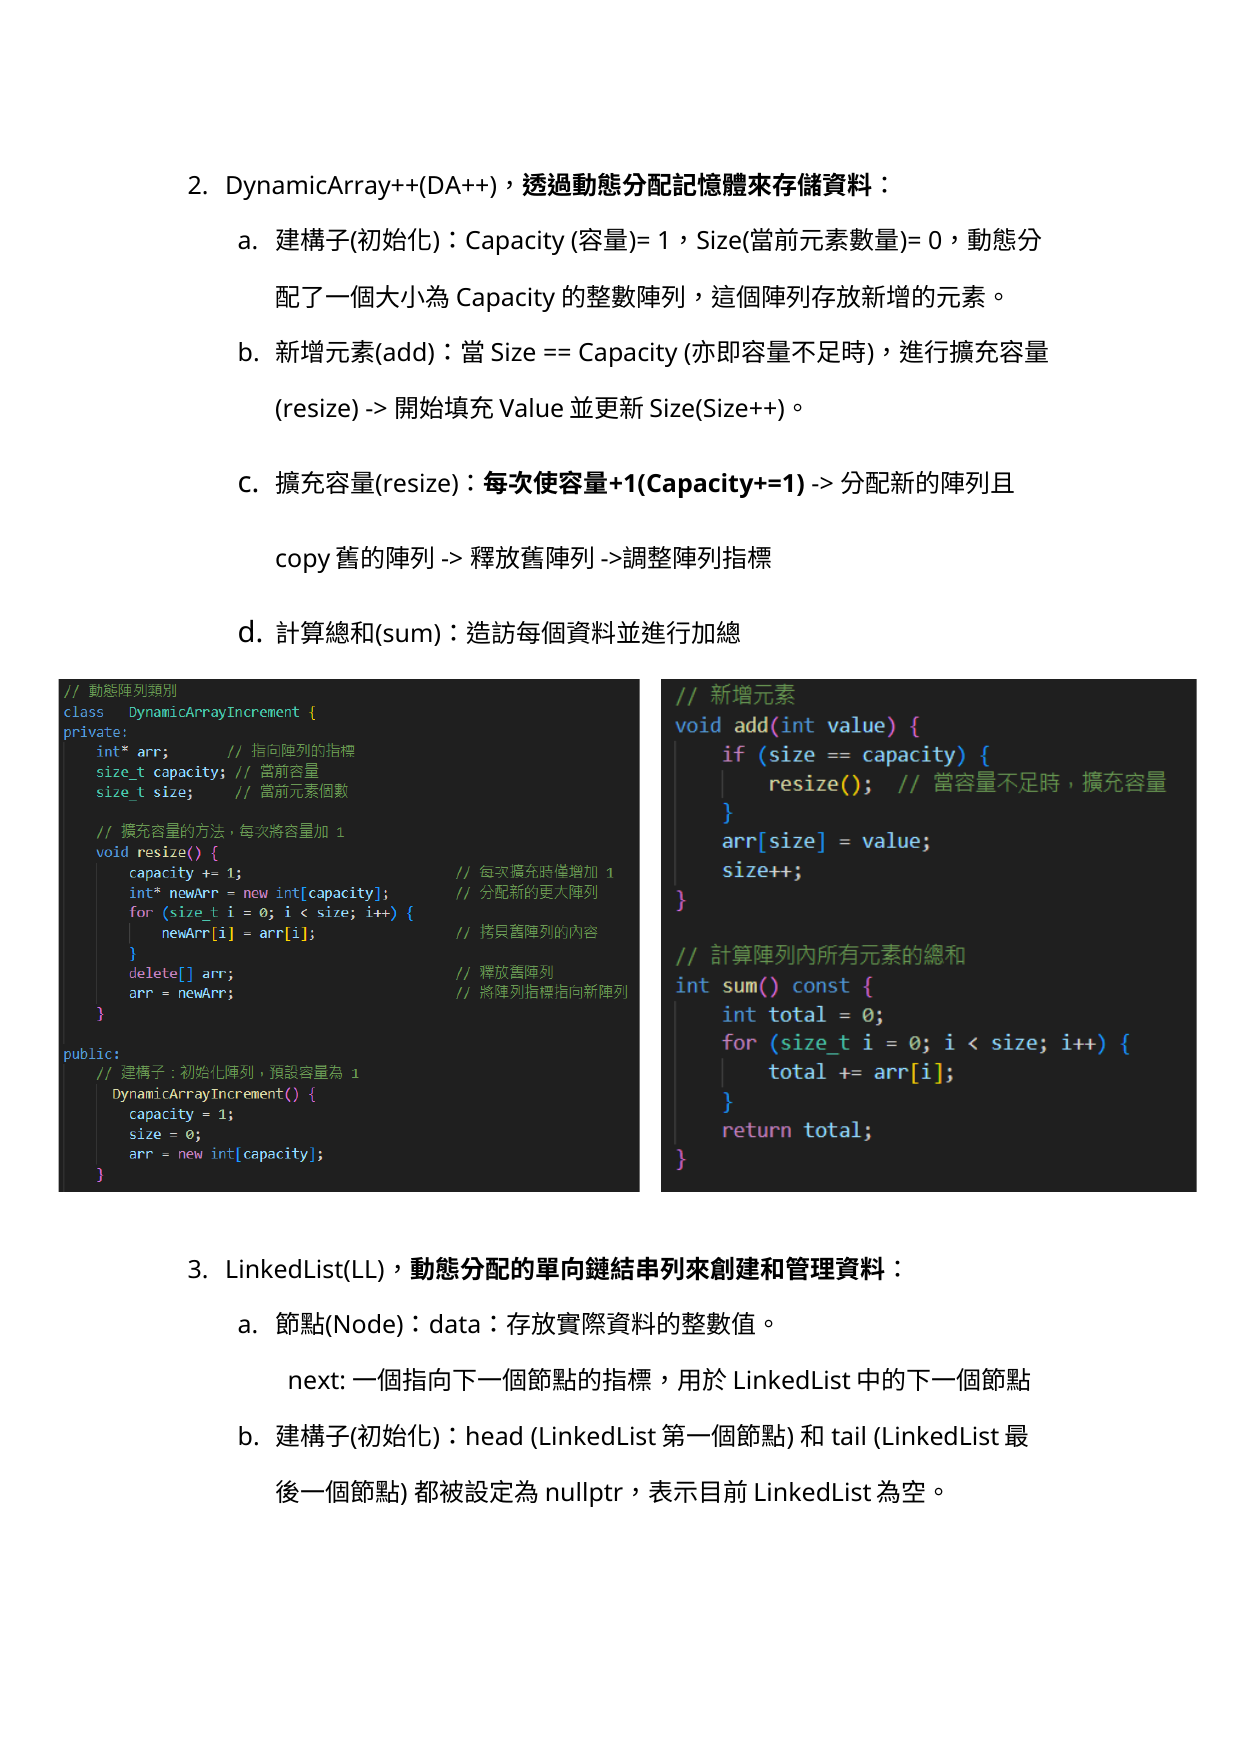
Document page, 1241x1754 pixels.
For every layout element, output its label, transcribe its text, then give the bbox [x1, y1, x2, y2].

list 建構子(初始化)：Capacity (容量)= 1，Size(當前元素數量)= 0，動態分配了一個大小為 Capacity 的整數陣列，這個陣列存放新增的元素。 [237, 220, 1053, 314]
list LinkedList(LL)，動態分配的單向鏈結串列來創建和管理資料： [187, 1249, 1053, 1286]
list 節點(Node)：data：存放實際資料的整數值。 [237, 1304, 1053, 1342]
picture [58, 679, 640, 1192]
list 擴充容量(resize)：每次使容量+1(Capacity+=1) -> 分配新的陣列且copy舊的陣列 -> 釋放舊陣列 ->調整陣列指標 [237, 444, 1053, 575]
list 建構子(初始化)：head (LinkedList第一個節點) 和 tail (LinkedList最後一個節點) 都被設定為 nullptr，表示目前LinkedList為空。 [237, 1416, 1053, 1509]
text next: 一個指向下一個節點的指標，用於LinkedList中的下一個節點 [287, 1360, 1053, 1397]
list DynamicArray++(DA++)，透過動態分配記憶體來存儲資料： [187, 164, 1053, 202]
list 計算總和(sum)：造訪每個資料並進行加總 [237, 593, 1053, 668]
picture [661, 679, 1197, 1192]
list 新增元素(add)：當 Size == Capacity (亦即容量不足時)，進行擴充容量(resize) -> 開始填充Value並更新Size(Size++)。 [237, 332, 1053, 426]
